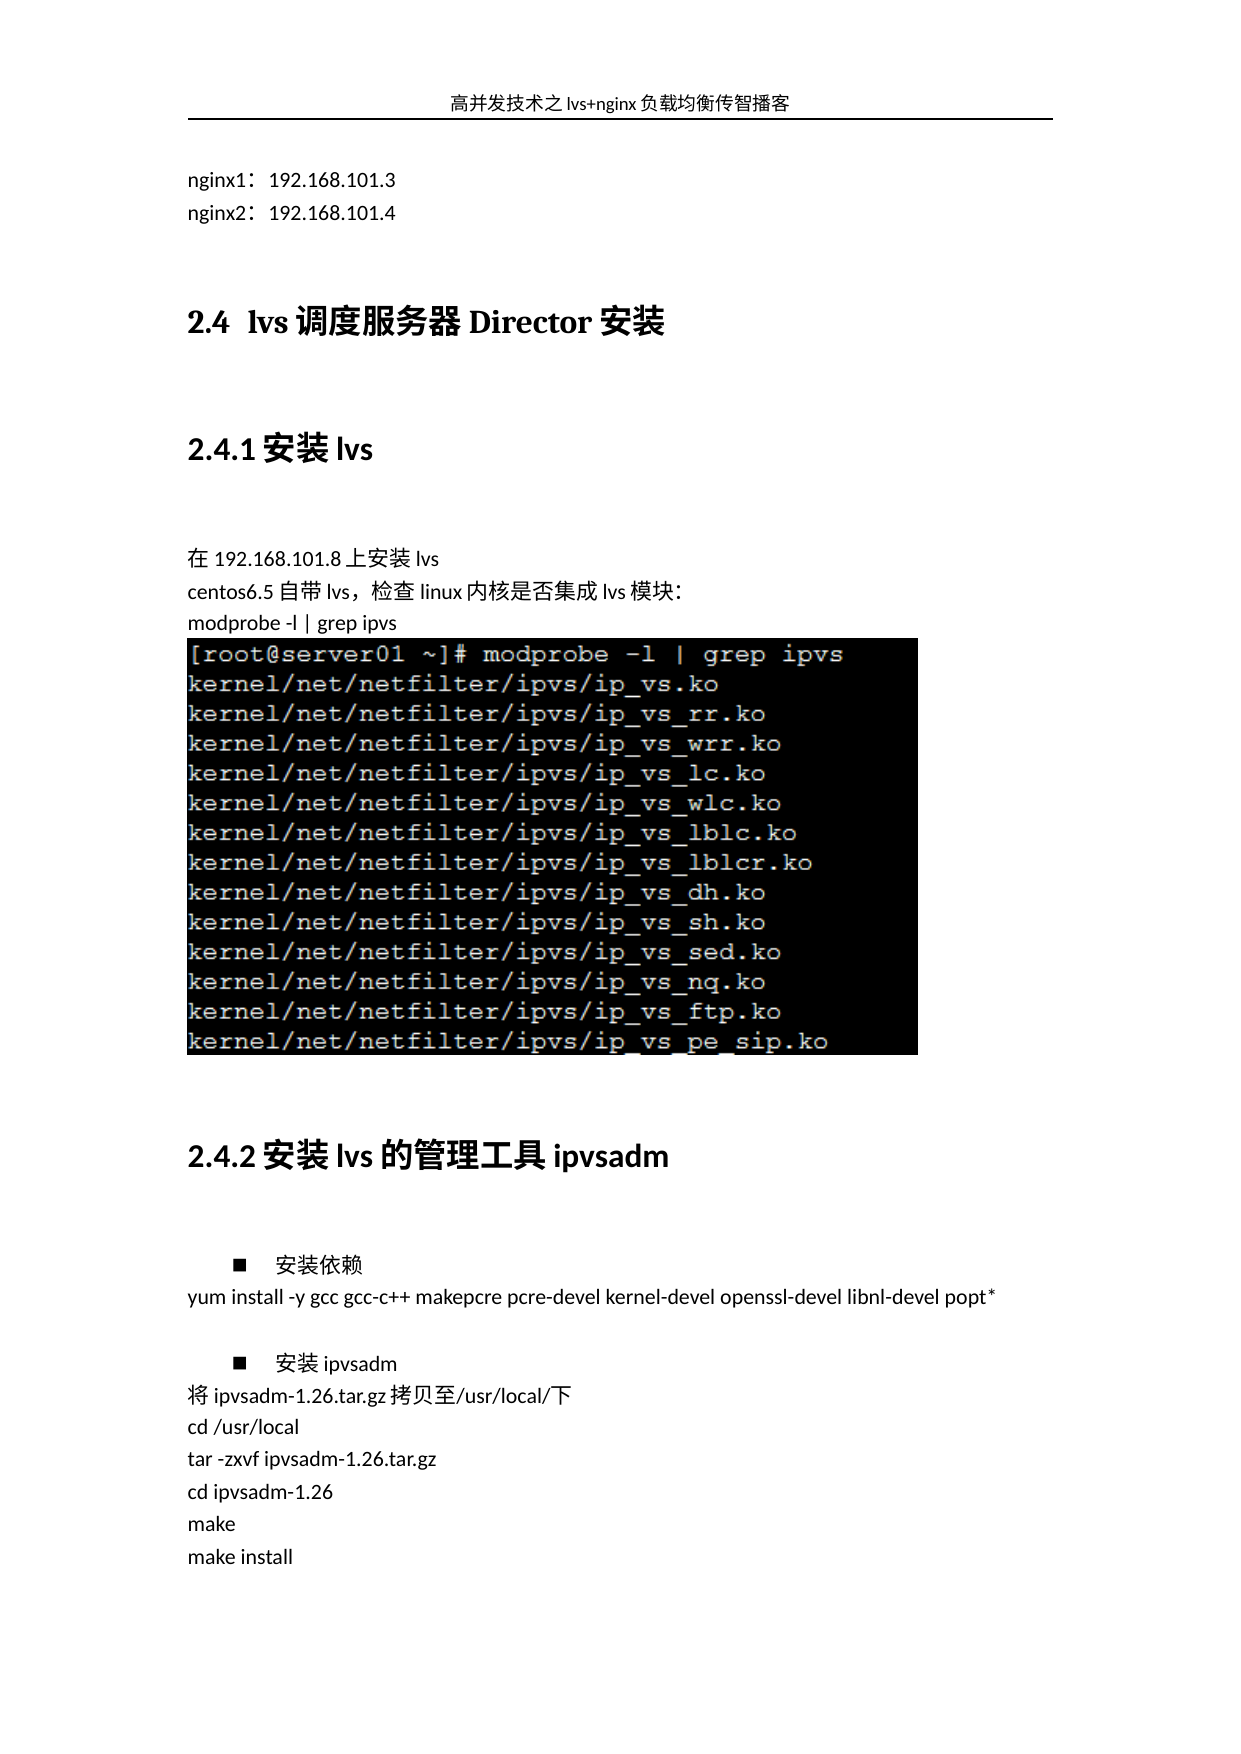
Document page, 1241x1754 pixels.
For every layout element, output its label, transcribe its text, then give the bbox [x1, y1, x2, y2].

text 在192.168.101.8上安装lvs [187, 541, 1053, 573]
subtitle lvs调度服务器Director安装 [187, 287, 1053, 352]
picture [187, 638, 918, 1055]
text cd /usr/local [187, 1410, 1053, 1443]
text tar -zxvf ipvsadm-1.26.tar.gz [187, 1443, 1053, 1475]
text centos6.5自带lvs，检查linux内核是否集成lvs模块： [187, 573, 1053, 606]
text make [187, 1508, 1053, 1540]
text cd ipvsadm-1.26 [187, 1475, 1053, 1508]
text modprobe -l | grep ipvs [187, 606, 1053, 638]
text yum install -y gcc gcc-c++ makepcre pcre-devel kernel-devel openssl-devel libnl-devel popt* [187, 1280, 1053, 1313]
text make install [187, 1540, 1053, 1573]
text nginx1：192.168.101.3 [187, 162, 1053, 194]
text nginx2：192.168.101.4 [187, 194, 1053, 227]
list 安装依赖 [231, 1248, 1053, 1280]
list 安装ipvsadm [231, 1345, 1053, 1378]
subtitle 安装lvs的管理工具ipvsadm [187, 1121, 1053, 1186]
subtitle 安装lvs [187, 414, 1053, 479]
text 将ipvsadm-1.26.tar.gz拷贝至/usr/local/下 [187, 1378, 1053, 1410]
